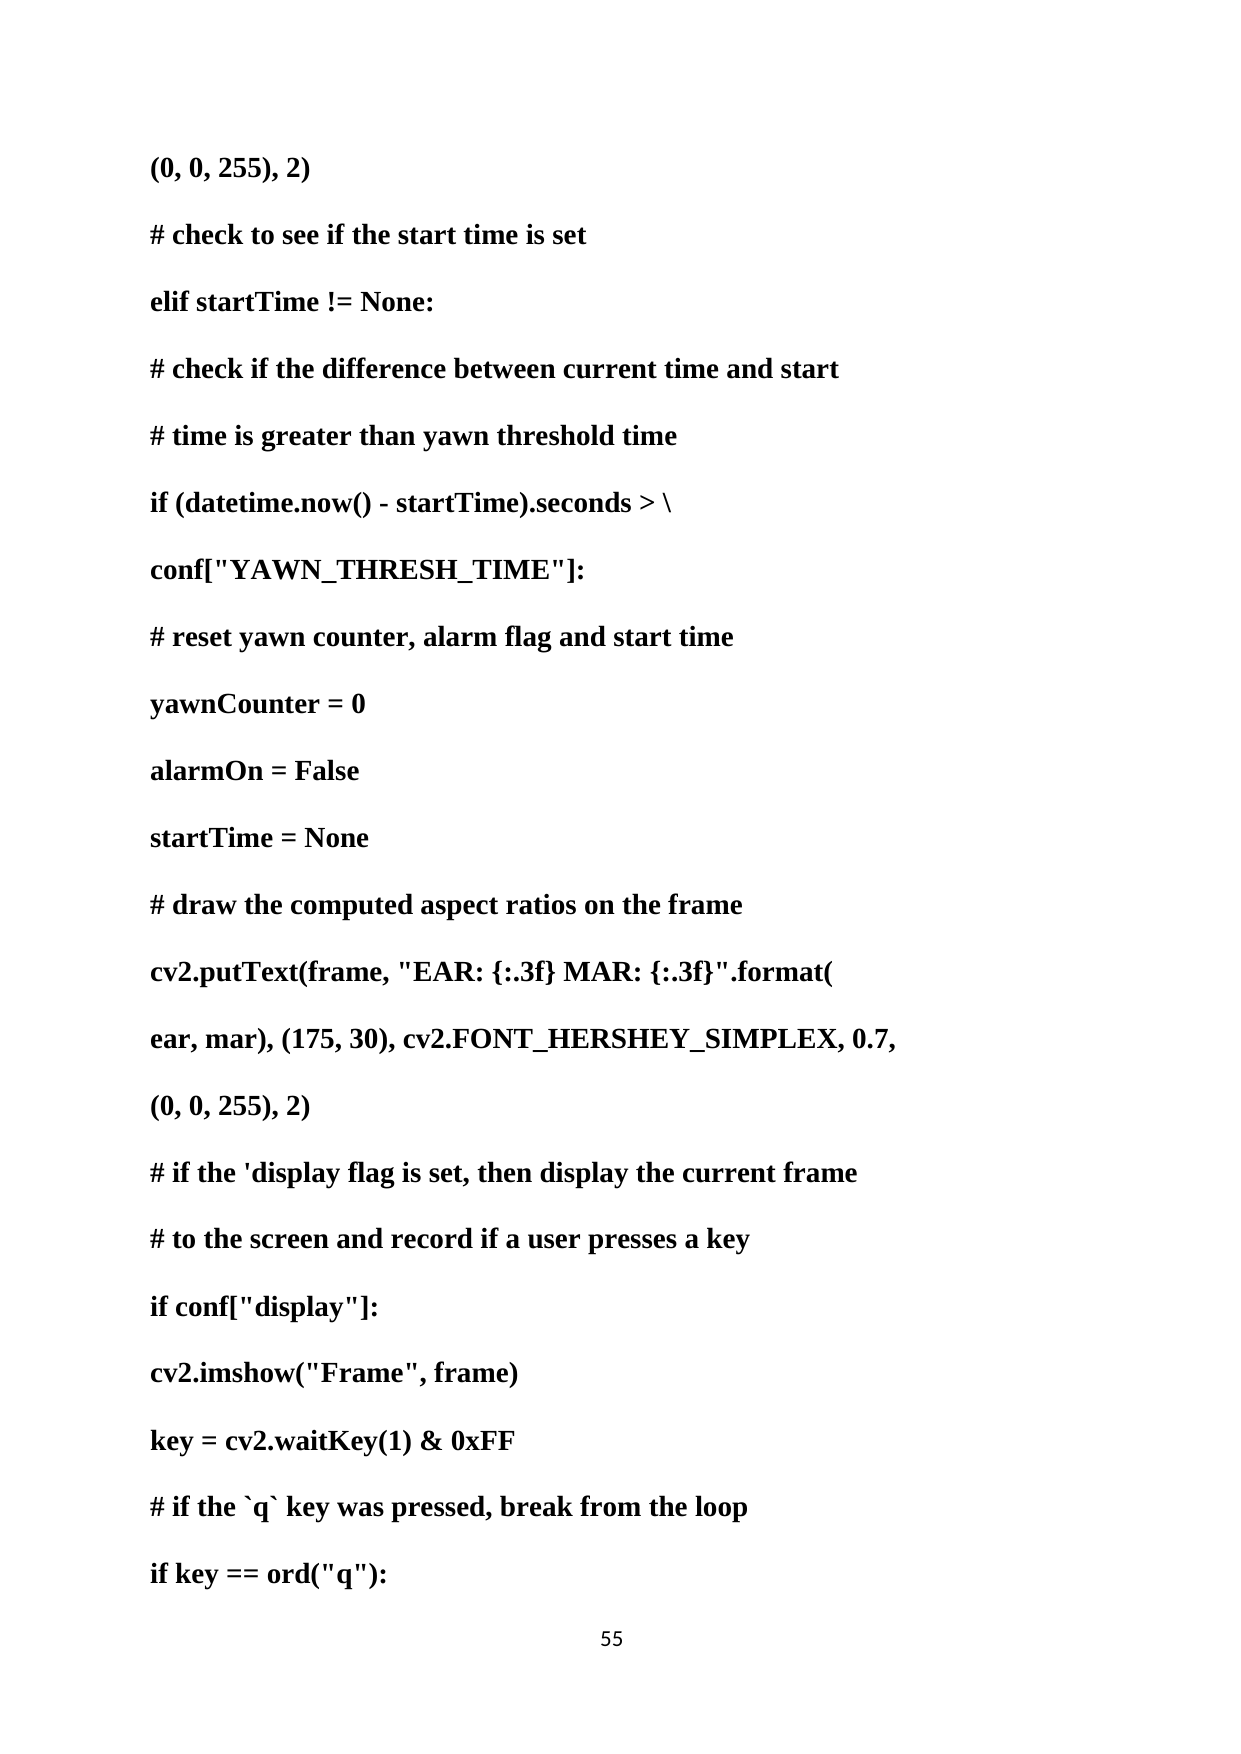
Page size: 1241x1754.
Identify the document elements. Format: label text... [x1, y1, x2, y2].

text key = cv2.waitKey(1) & 0xFF [150, 1423, 1090, 1456]
text # check if the difference between current time and start [150, 351, 1090, 384]
text if key == ord("q"): [150, 1557, 1090, 1590]
text # draw the computed aspect ratios on the frame [150, 887, 1090, 920]
text elif startTime != None: [150, 284, 1090, 317]
text # if the 'display flag is set, then display the current frame [150, 1155, 1090, 1188]
text # check to see if the start time is set [150, 217, 1090, 251]
text # time is greater than yawn threshold time [150, 418, 1090, 451]
text ear, mar), (175, 30), cv2.FONT_HERSHEY_SIMPLEX, 0.7, [150, 1021, 1090, 1054]
text startTime = None [150, 820, 1090, 853]
text alarmOn = False [150, 753, 1090, 786]
text if (datetime.now() - startTime).seconds > \ [150, 485, 1090, 518]
text if conf["display"]: [150, 1289, 1090, 1322]
text # if the `q` key was pressed, break from the loop [150, 1489, 1090, 1523]
text (0, 0, 255), 2) [150, 150, 1090, 183]
text yawnCounter = 0 [150, 686, 1090, 719]
text # reset yawn counter, alarm flag and start time [150, 619, 1090, 652]
text (0, 0, 255), 2) [150, 1088, 1090, 1121]
text cv2.imshow("Frame", frame) [150, 1356, 1090, 1389]
text cv2.putText(frame, "EAR: {:.3f} MAR: {:.3f}".format( [150, 954, 1090, 987]
text conf["YAWN_THRESH_TIME"]: [150, 552, 1090, 585]
text # to the screen and record if a user presses a key [150, 1222, 1090, 1255]
